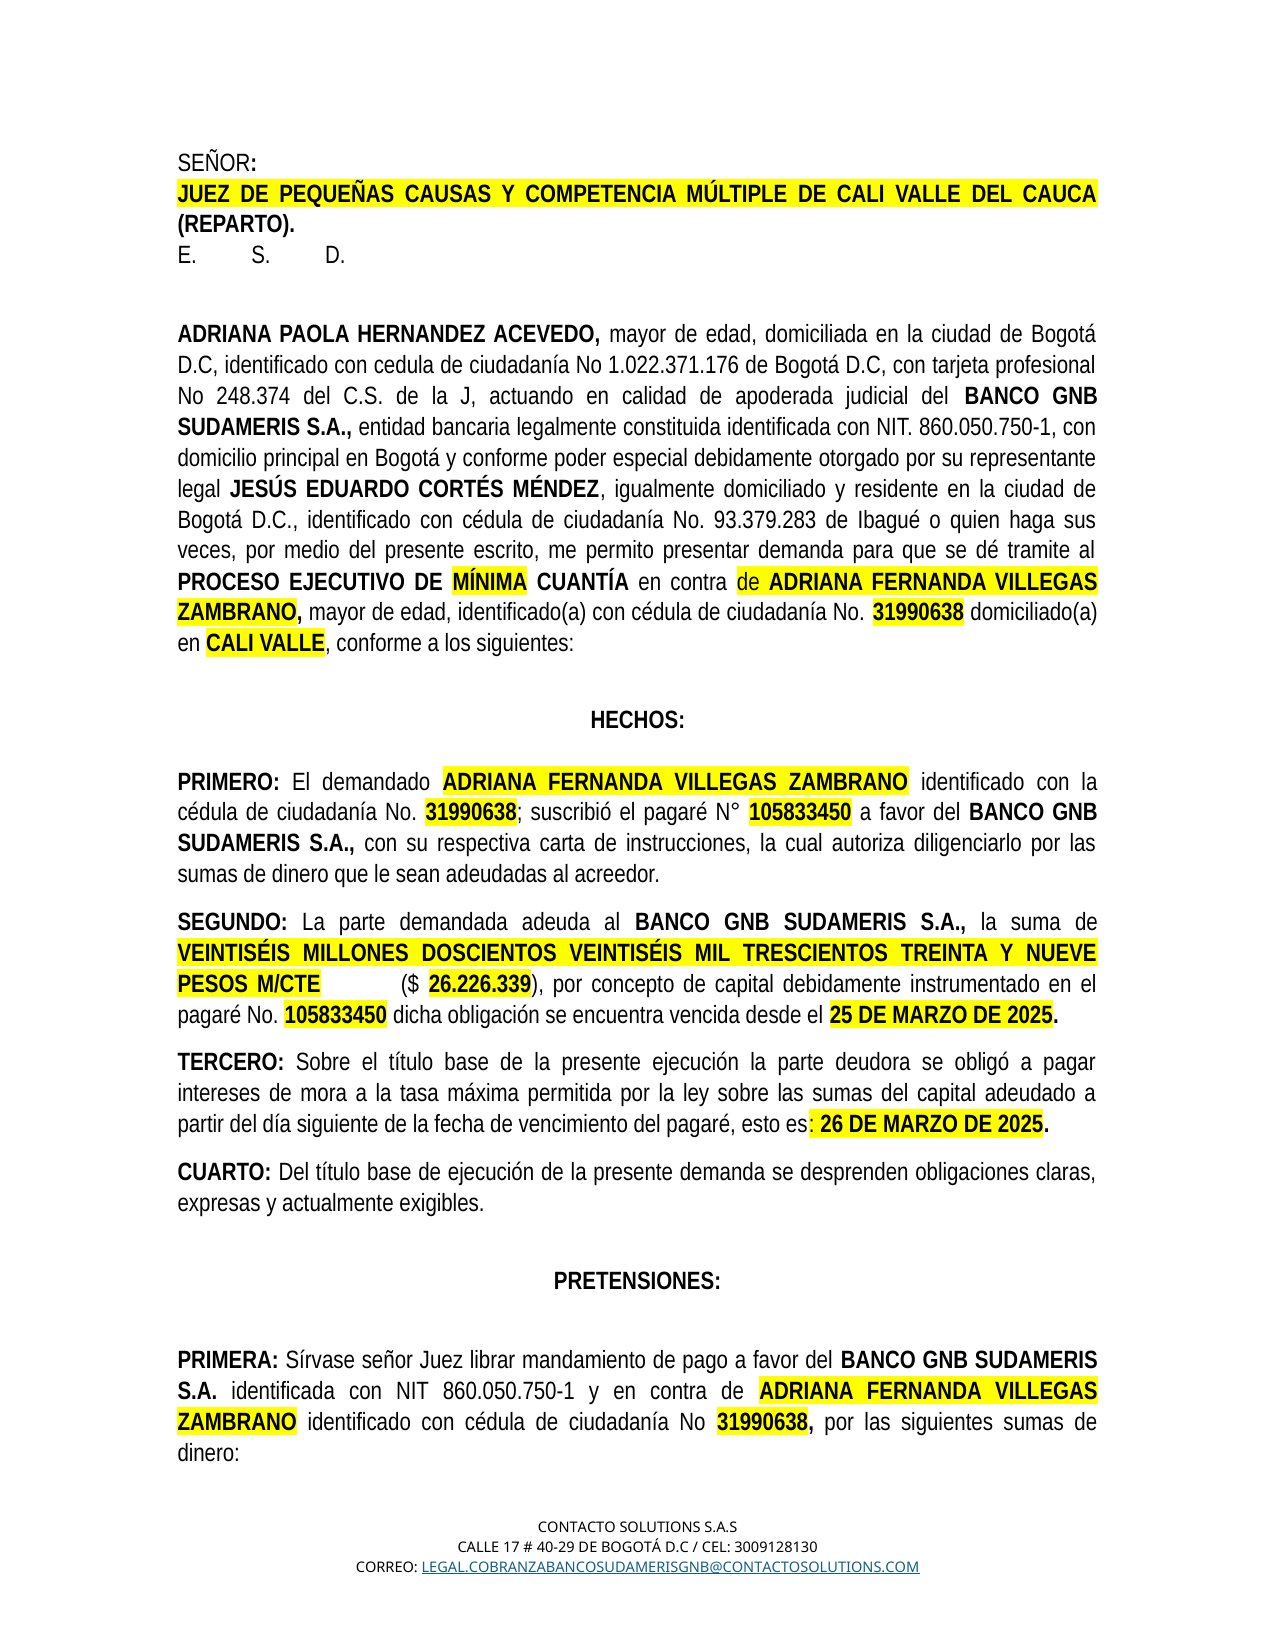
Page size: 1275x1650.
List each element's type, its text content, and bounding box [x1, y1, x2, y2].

text SEÑOR: JUEZ DE PEQUEÑAS CAUSAS Y COMPETENCIA MÚLTIPLE DE CALI VALLE DEL CAUCA (REPARTO). E. S. D. [177, 148, 1098, 179]
text PRIMERO: El demandado ADRIANA FERNANDA VILLEGAS ZAMBRANO identificado con la cédula de ciudadanía No. 31990638; suscribió el pagaré N° 105833450 a favor del BANCO GNB SUDAMERIS S.A., con su respectiva carta de instrucciones, la cual autoriza diligenciarlo por las sumas de dinero que le sean adeudadas al acreedor. [177, 766, 1098, 888]
text CUARTO: Del título base de ejecución de la presente demanda se desprenden obligaciones claras, expresas y actualmente exigibles. [177, 1157, 1098, 1216]
text SEGUNDO: La parte demandada adeuda al BANCO GNB SUDAMERIS S.A., la suma de VEINTISÉIS MILLONES DOSCIENTOS VEINTISÉIS MIL TRESCIENTOS TREINTA Y NUEVE PESOS M/CTE ($ 26.226.339), por concepto de capital debidamente instrumentado en el pagaré No. 105833450 dicha obligación se encuentra vencida desde el 25 DE MARZO DE 2025. [177, 966, 1098, 1028]
text PRIMERA: Sírvase señor Juez librar mandamiento de pago a favor del BANCO GNB SUDAMERIS S.A. identificada con NIT 860.050.750-1 y en contra de ADRIANA FERNANDA VILLEGAS ZAMBRANO identificado con cédula de ciudadanía No 31990638, por las siguientes sumas de dinero: [177, 1345, 1098, 1466]
text TERCERO: Sobre el título base de la presente ejecución la parte deudora se obligó a pagar intereses de mora a la tasa máxima permitida por la ley sobre las sumas del capital adeudado a partir del día siguiente de la fecha de vencimiento del pagaré, esto es: 26 DE MARZO DE 2025. [177, 1047, 1098, 1138]
text HECHOS: [177, 704, 1098, 733]
text SEGUNDO: La parte demandada adeuda al BANCO GNB SUDAMERIS S.A., la suma de VEINTISÉIS MILLONES DOSCIENTOS VEINTISÉIS MIL TRESCIENTOS TREINTA Y NUEVE PESOS M/CTE ($ 26.226.339), por concepto de capital debidamente instrumentado en el pagaré No. 105833450 dicha obligación se encuentra vencida desde el 25 DE MARZO DE 2025. [177, 907, 1098, 938]
text SEÑOR: JUEZ DE PEQUEÑAS CAUSAS Y COMPETENCIA MÚLTIPLE DE CALI VALLE DEL CAUCA (REPARTO). E. S. D. [177, 207, 1098, 269]
text PRETENSIONES: [177, 1266, 1098, 1295]
text ADRIANA PAOLA HERNANDEZ ACEVEDO, mayor de edad, domiciliada en la ciudad de Bogotá D.C, identificado con cedula de ciudadanía No 1.022.371.176 de Bogotá D.C, con tarjeta profesional No 248.374 del C.S. de la J, actuando en calidad de apoderada judicial del BANCO GNB SUDAMERIS S.A., entidad bancaria legalmente constituida identificada con NIT. 860.050.750-1, con domicilio principal en Bogotá y conforme poder especial debidamente otorgado por su representante legal JESÚS EDUARDO CORTÉS MÉNDEZ, igualmente domiciliado y residente en la ciudad de Bogotá D.C., identificado con cédula de ciudadanía No. 93.379.283 de Ibagué o quien haga sus veces, por medio del presente escrito, me permito presentar demanda para que se dé tramite al PROCESO EJECUTIVO DE MÍNIMA CUANTÍA en contra de ADRIANA FERNANDA VILLEGAS ZAMBRANO, mayor de edad, identificado(a) con cédula de ciudadanía No. 31990638 domiciliado(a) en CALI VALLE, conforme a los siguientes: [177, 288, 1098, 657]
